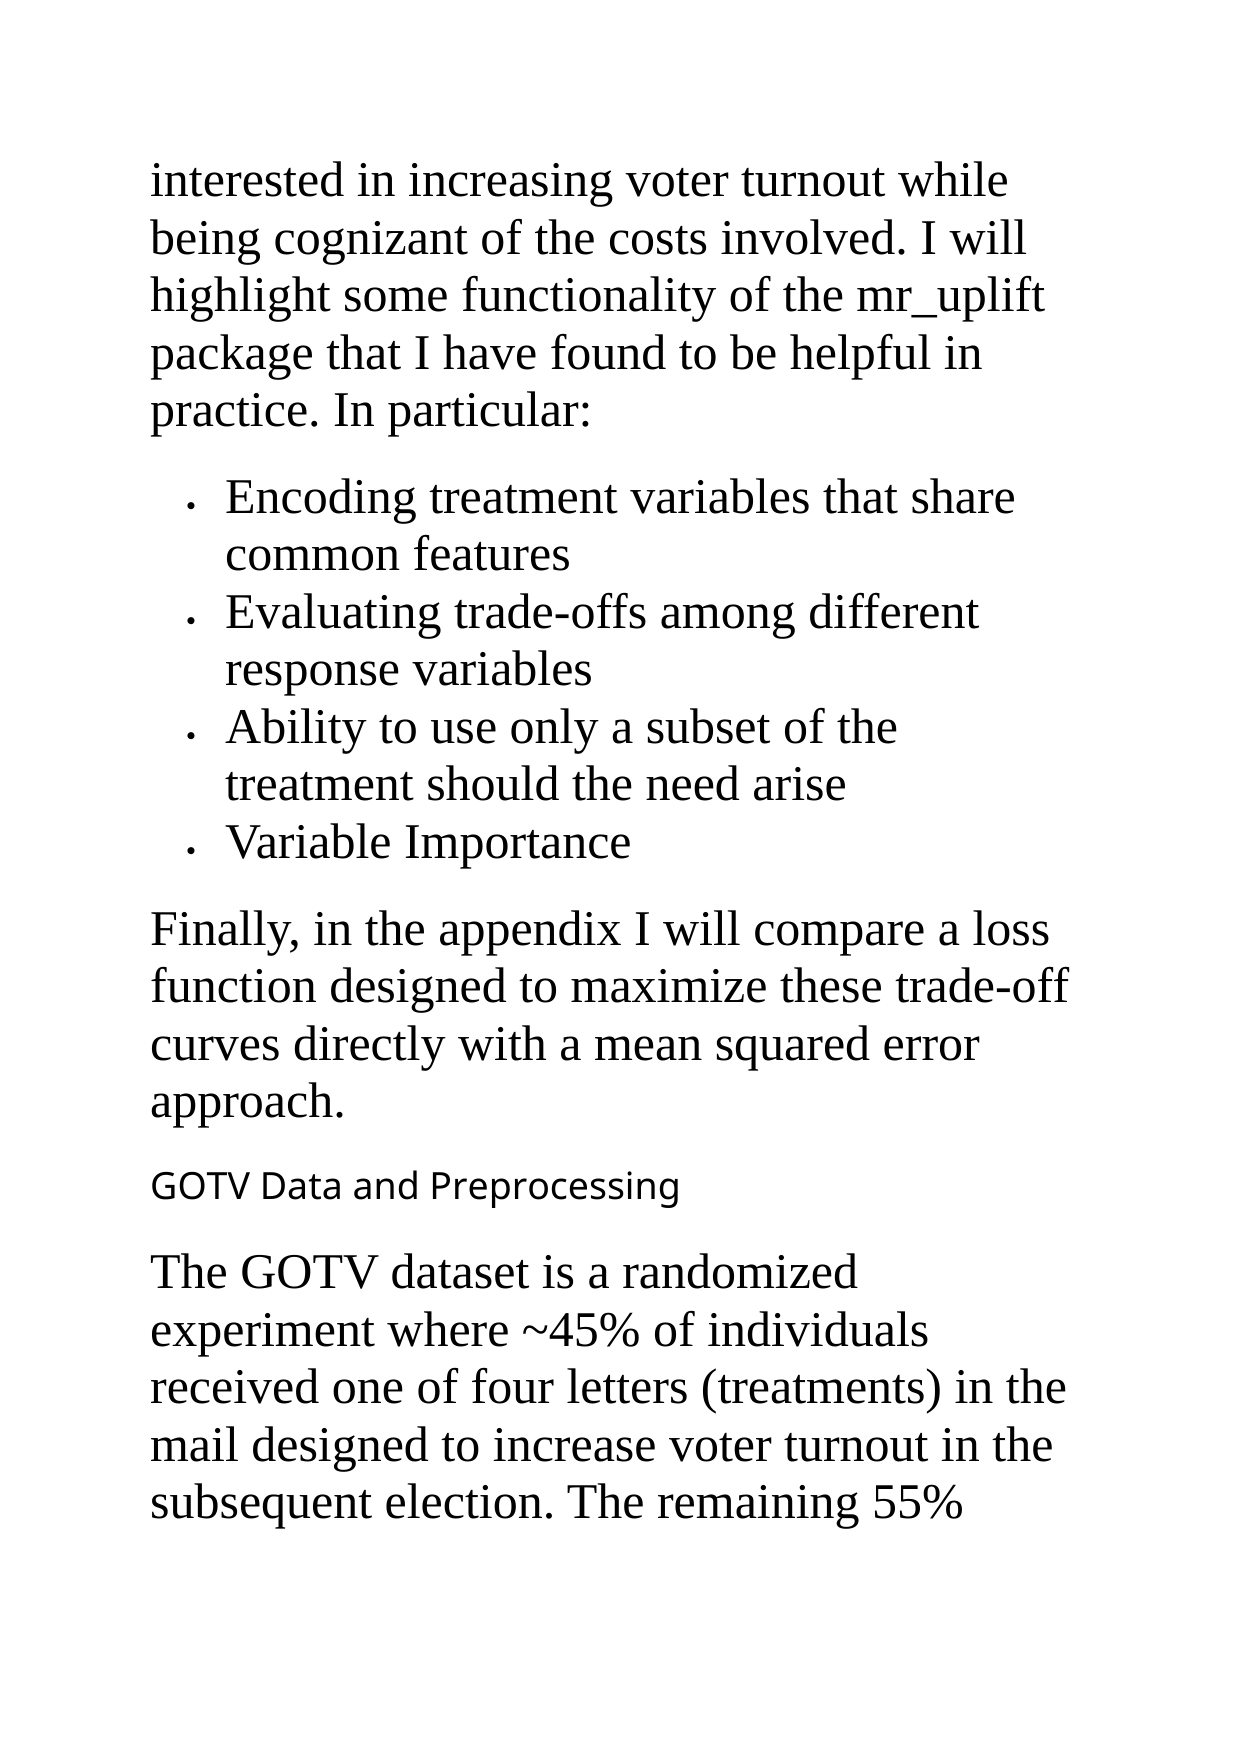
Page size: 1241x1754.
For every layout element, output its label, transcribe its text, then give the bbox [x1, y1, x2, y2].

list Encoding treatment variables that share common features [187, 467, 1090, 582]
list Variable Importance [187, 812, 1090, 869]
text Finally, in the appendix I will compare a loss function designed to maximize these trade-off curves directly with a mean squared error approach. [150, 898, 1090, 1128]
text GOTV Data and Preprocessing [150, 1159, 1090, 1211]
list Evaluating trade-offs among different response variables [187, 582, 1090, 697]
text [150, 1242, 1090, 1529]
list Ability to use only a subset of the treatment should the need arise [187, 697, 1090, 812]
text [150, 150, 1090, 437]
